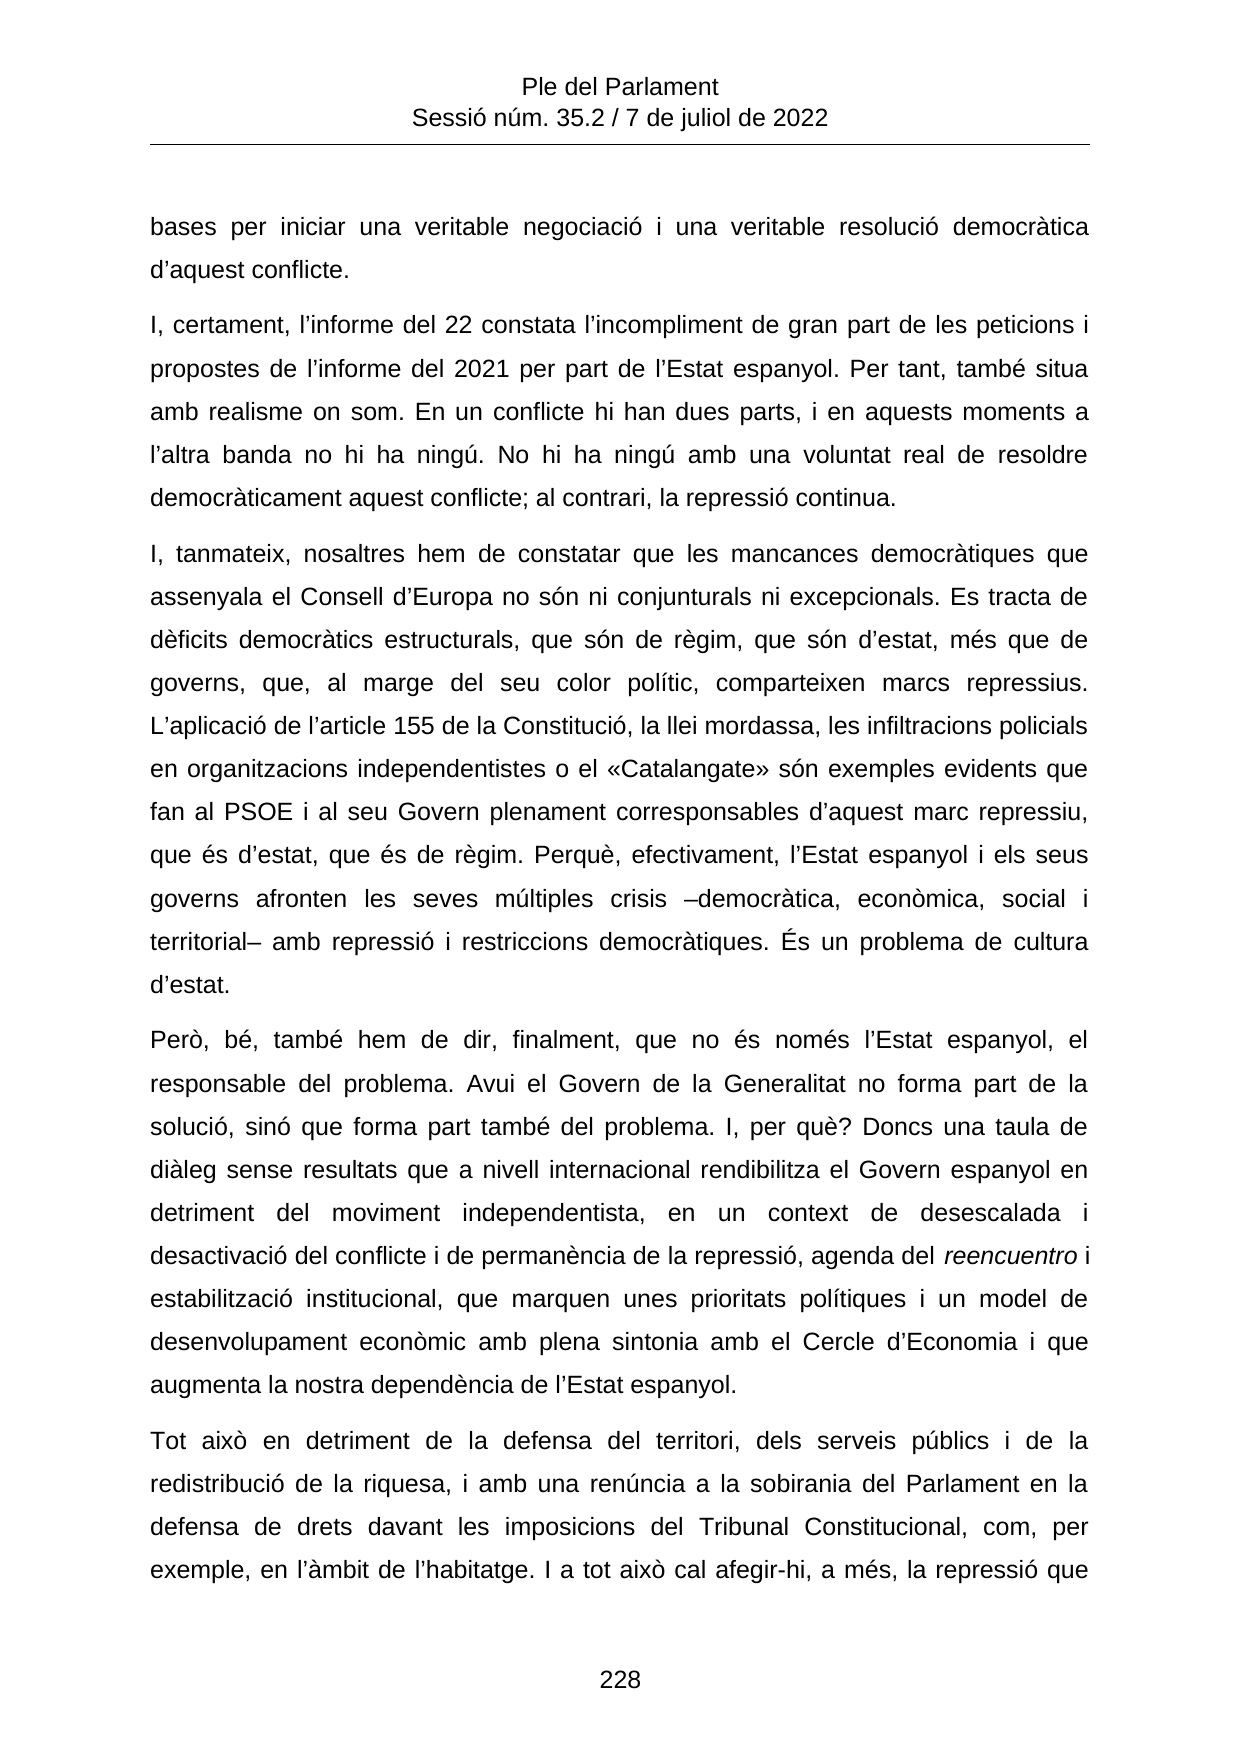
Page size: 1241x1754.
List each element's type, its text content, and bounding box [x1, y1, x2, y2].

text Però, bé, també hem de dir, finalment, que no és només l’Estat espanyol, el responsable del problema. Avui el Govern de la Generalitat no forma part de la solució, sinó que forma part també del problema. I, per què? Doncs una taula de diàleg sense resultats que a nivell internacional rendibilitza el Govern espanyol en detriment del moviment independentista, en un context de desescalada i desactivació del conflicte i de permanència de la repressió, agenda del reencuentro i estabilització institucional, que marquen unes prioritats polítiques i un model de desenvolupament econòmic amb plena sintonia amb el Cercle d’Economia i que augmenta la nostra dependència de l’Estat espanyol. [150, 1026, 1090, 1399]
text I, tanmateix, nosaltres hem de constatar que les mancances democràtiques que assenyala el Consell d’Europa no són ni conjunturals ni excepcionals. Es tracta de dèficits democràtics estructurals, que són de règim, que són d’estat, més que de governs, que, al marge del seu color polític, comparteixen marcs repressius. L’aplicació de l’article 155 de la Constitució, la llei mordassa, les infiltracions policials en organitzacions independentistes o el «Catalangate» són exemples evidents que fan al PSOE i al seu Govern plenament corresponsables d’aquest marc repressiu, que és d’estat, que és de règim. Perquè, efectivament, l’Estat espanyol i els seus governs afronten les seves múltiples crisis –democràtica, econòmica, social i territorial– amb repressió i restriccions democràtiques. És un problema de cultura d’estat. [150, 539, 1090, 999]
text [150, 212, 1090, 284]
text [150, 1426, 1090, 1584]
text I, certament, l’informe del 22 constata l’incompliment de gran part de les peticions i propostes de l’informe del 2021 per part de l’Estat espanyol. Per tant, també situa amb realisme on som. En un conflicte hi han dues parts, i en aquests moments a l’altra banda no hi ha ningú. No hi ha ningú amb una voluntat real de resoldre democràticament aquest conflicte; al contrari, la repressió continua. [150, 311, 1090, 512]
